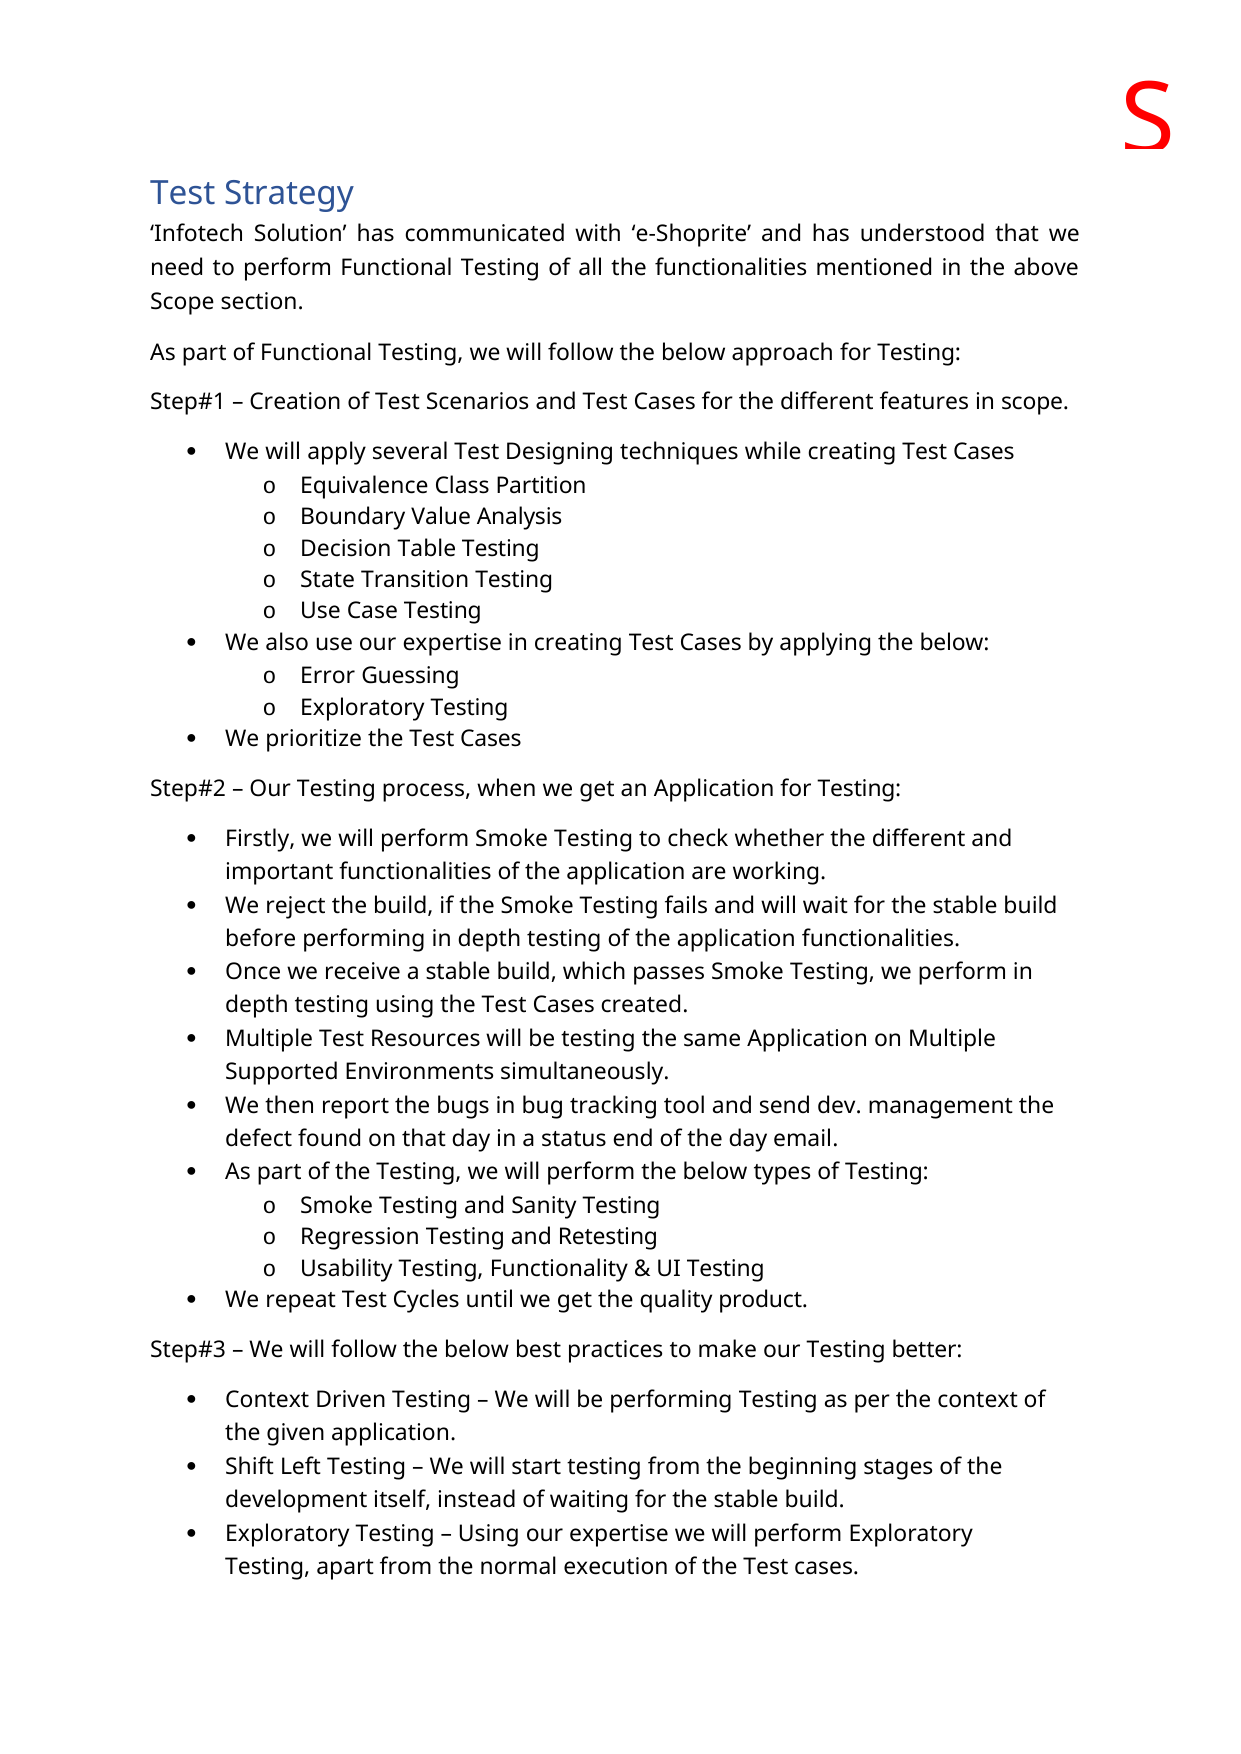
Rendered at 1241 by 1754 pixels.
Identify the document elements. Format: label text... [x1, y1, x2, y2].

list Decision Table Testing [262, 531, 1105, 563]
text As part of Functional Testing, we will follow the below approach for Testing: [150, 335, 1105, 367]
list We also use our expertise in creating Test Cases by applying the below: [187, 626, 1105, 657]
list As part of the Testing, we will perform the below types of Testing: [187, 1155, 1105, 1187]
list Error Guessing [262, 659, 1105, 691]
text Step#2 – Our Testing process, when we get an Application for Testing: [150, 772, 1105, 803]
list Equivalence Class Partition [262, 468, 1105, 500]
text ‘Infotech Solution’ has communicated with ‘e-Shoprite’ and has understood that we need to perform Functional Testing of all the functionalities mentioned in the above Scope section. [150, 217, 1080, 316]
subtitle Test Strategy [150, 169, 1105, 214]
list Exploratory Testing [262, 691, 1105, 722]
list Multiple Test Resources will be testing the same Application on Multiple Supported Environments simultaneously. [187, 1022, 1049, 1087]
list We prioritize the Test Cases [187, 722, 1105, 753]
list We will apply several Test Designing techniques while creating Test Cases [187, 435, 1105, 466]
list We repeat Test Cycles until we get the quality product. [187, 1283, 1105, 1314]
list Use Case Testing [262, 594, 1105, 626]
list State Transition Testing [262, 563, 1105, 594]
list Exploratory Testing – Using our expertise we will perform Exploratory Testing, apart from the normal execution of the Test cases. [187, 1517, 1031, 1581]
list We then report the bugs in bug tracking tool and send dev. management the defect found on that day in a status end of the day email. [187, 1089, 1072, 1153]
list Firstly, we will perform Smoke Testing to check whether the different and important functionalities of the application are working. [187, 822, 1077, 886]
list Smoke Testing and Sanity Testing [262, 1189, 1105, 1220]
list Regression Testing and Retesting [262, 1220, 1105, 1252]
list Usability Testing, Functionality & UI Testing [262, 1252, 1105, 1283]
list Once we receive a stable build, which passes Smoke Testing, we perform in depth testing using the Test Cases created. [187, 955, 1073, 1019]
list Shift Left Testing – We will start testing from the beginning stages of the development itself, instead of waiting for the stable build. [187, 1449, 1069, 1514]
list We reject the build, if the Smoke Testing fails and will wait for the stable build before performing in depth testing of the application functionalities. [187, 889, 1071, 953]
text Step#3 – We will follow the below best practices to make our Testing better: [150, 1333, 1105, 1364]
text Step#1 – Creation of Test Scenarios and Test Cases for the different features in scope. [150, 385, 1105, 417]
list Context Driven Testing – We will be performing Testing as per the context of the given application. [187, 1383, 1084, 1448]
list Boundary Value Analysis [262, 500, 1105, 531]
